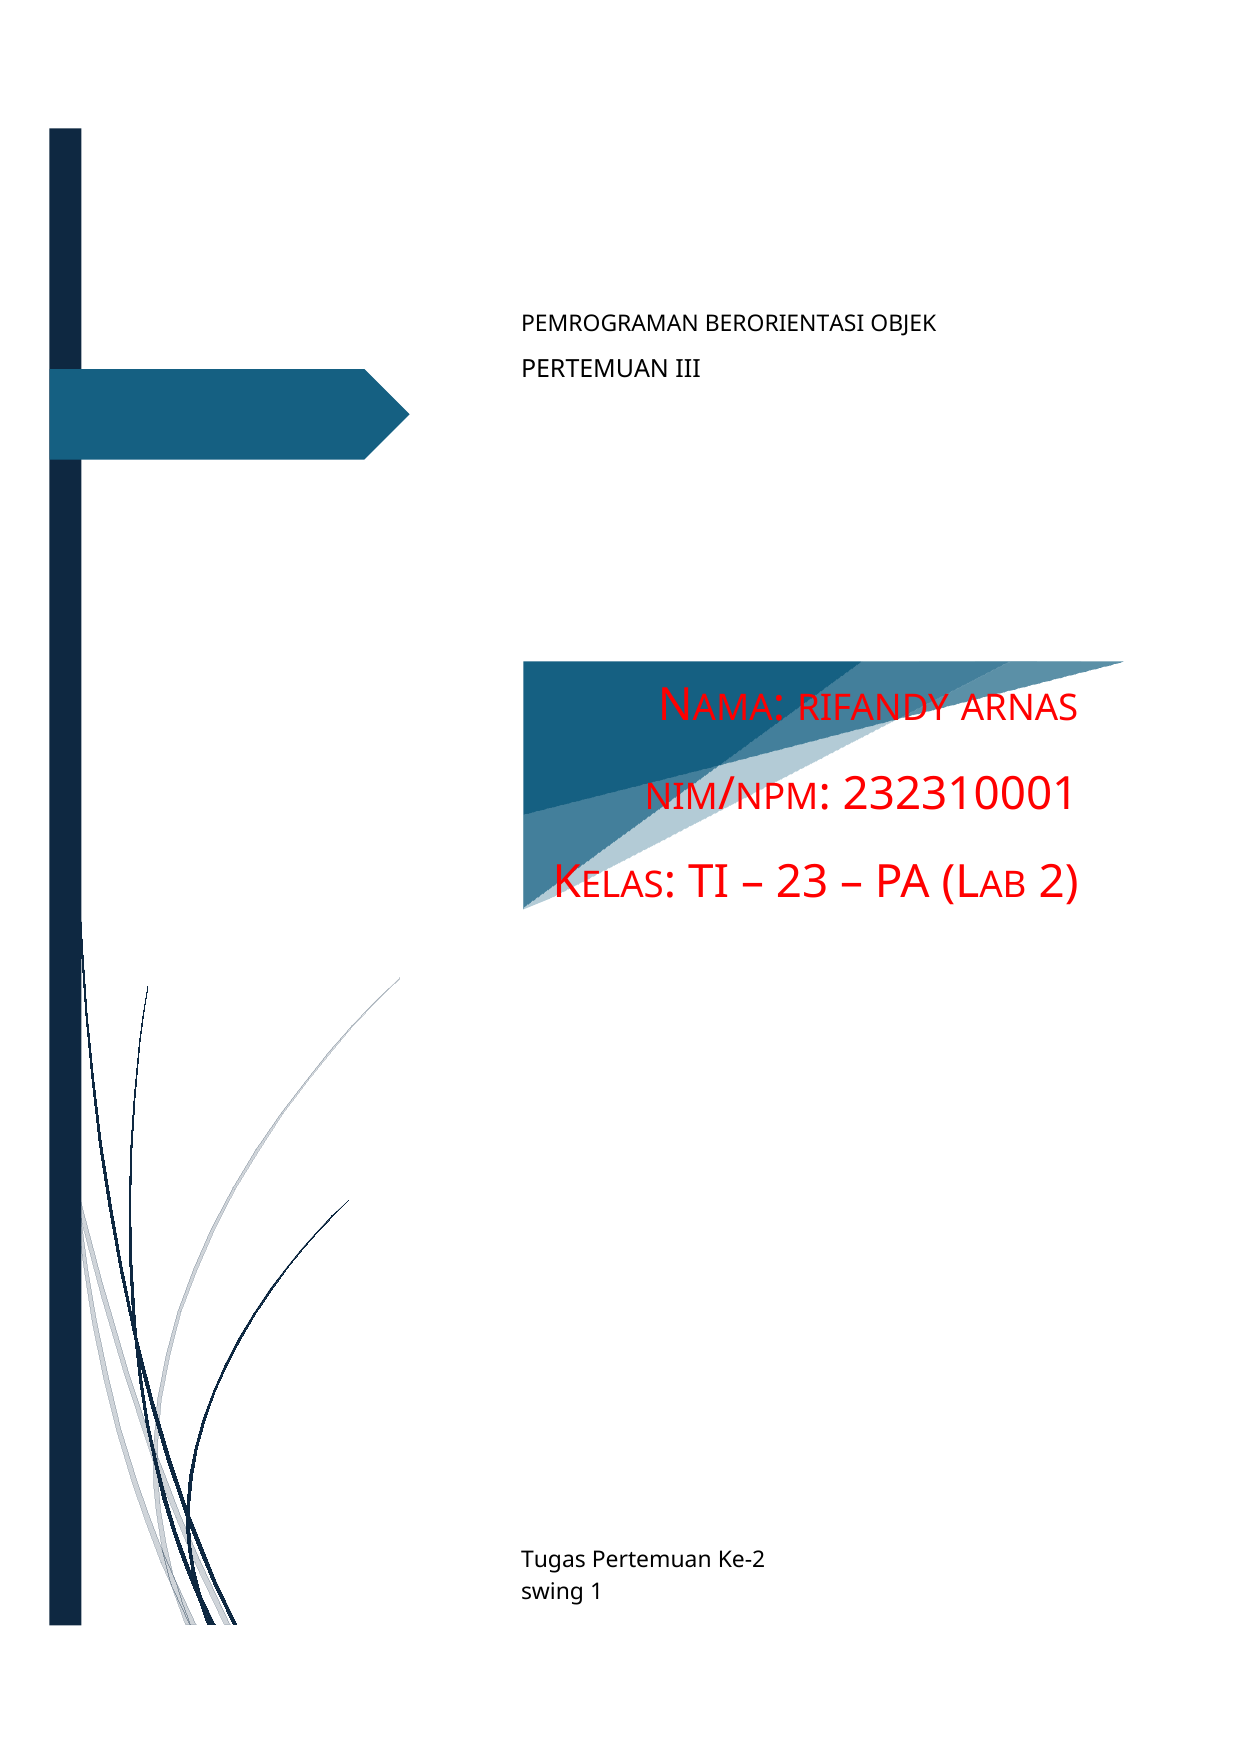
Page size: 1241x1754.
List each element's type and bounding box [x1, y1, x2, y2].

picture [523, 661, 1126, 913]
